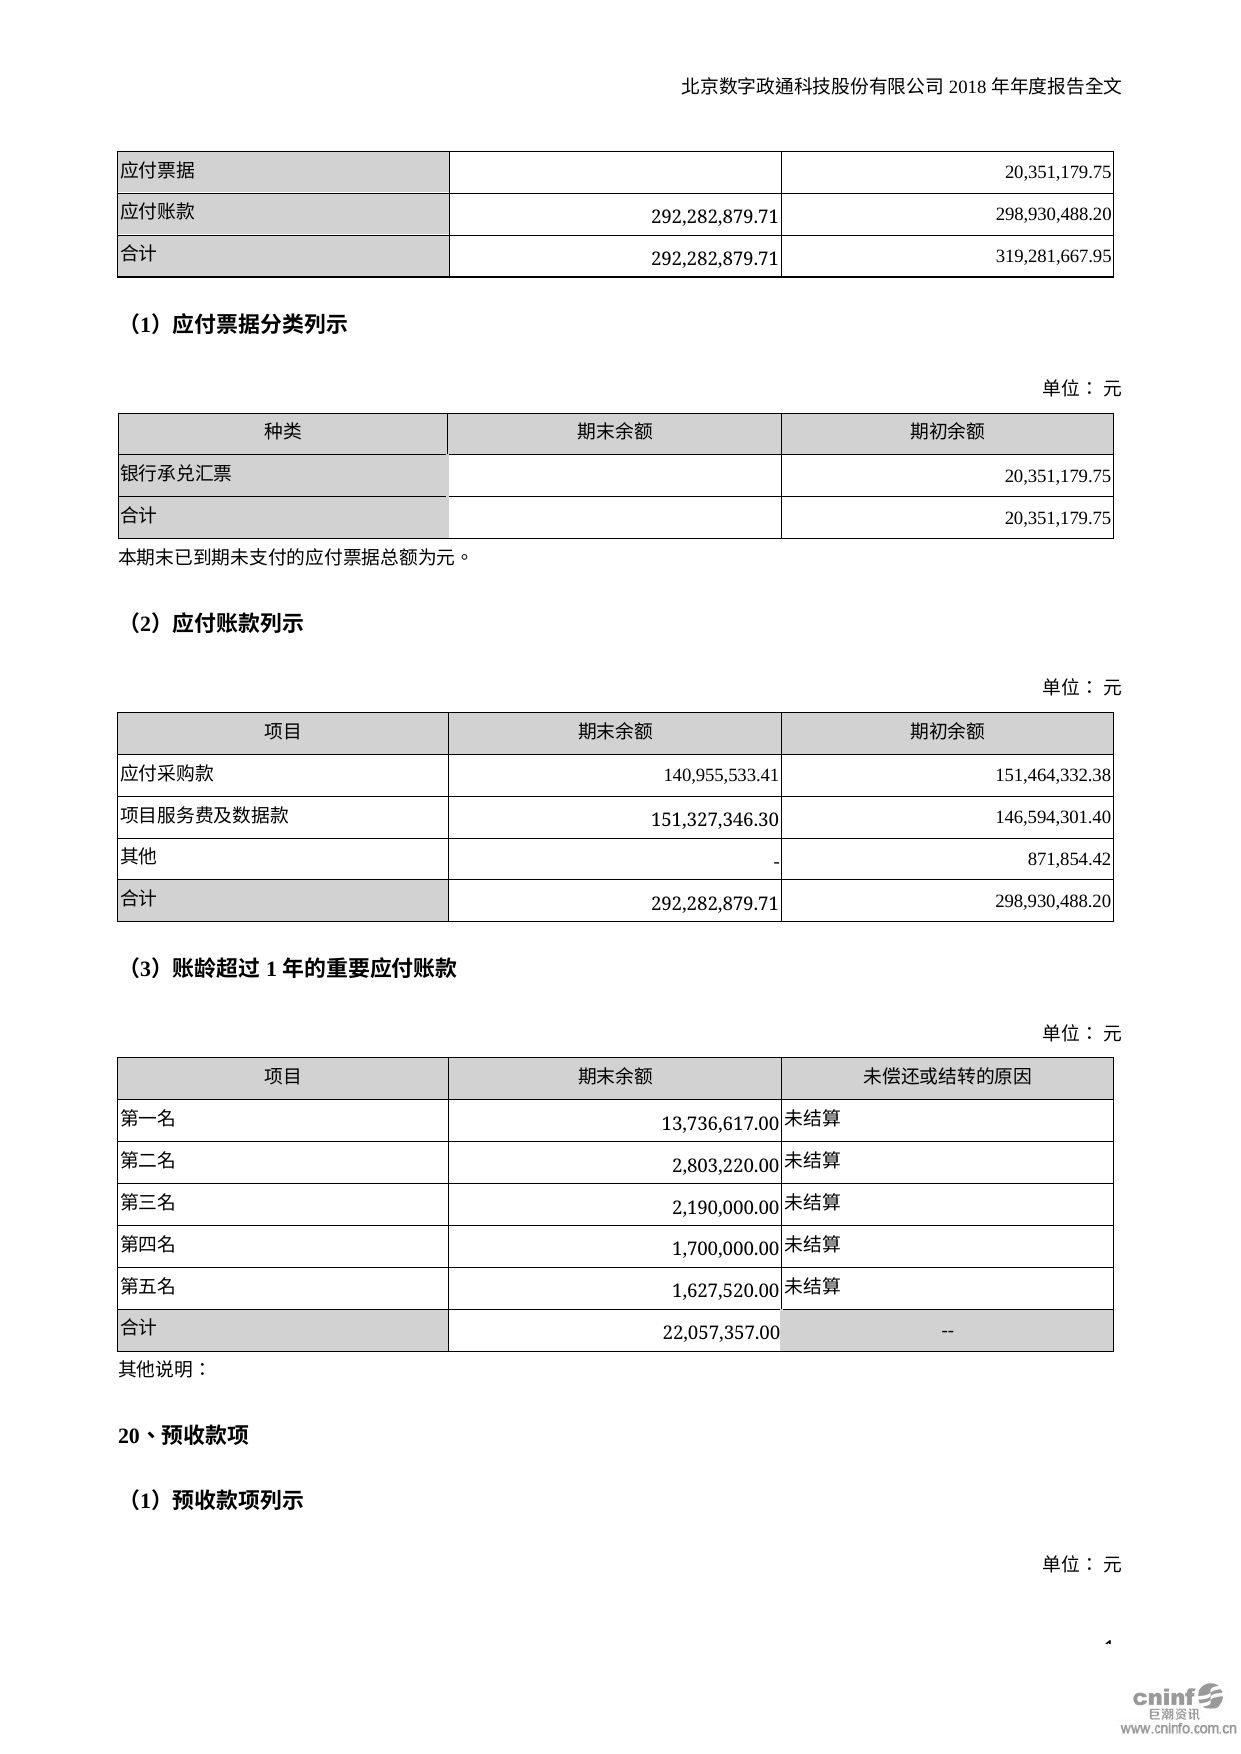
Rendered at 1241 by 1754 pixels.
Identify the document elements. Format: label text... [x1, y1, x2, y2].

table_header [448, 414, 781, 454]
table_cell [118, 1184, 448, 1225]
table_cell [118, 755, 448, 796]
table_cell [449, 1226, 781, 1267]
text 本期末已到期未支付的应付票据总额为元。 [118, 544, 1138, 570]
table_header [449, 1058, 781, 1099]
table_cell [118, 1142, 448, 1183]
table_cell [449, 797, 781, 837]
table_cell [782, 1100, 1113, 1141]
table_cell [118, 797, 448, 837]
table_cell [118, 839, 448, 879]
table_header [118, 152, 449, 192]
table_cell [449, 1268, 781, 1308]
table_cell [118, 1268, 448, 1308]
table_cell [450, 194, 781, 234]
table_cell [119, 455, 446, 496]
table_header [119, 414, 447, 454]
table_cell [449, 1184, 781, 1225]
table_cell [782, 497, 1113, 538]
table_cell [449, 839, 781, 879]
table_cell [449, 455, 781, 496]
text 单位： 元 [102, 675, 1122, 700]
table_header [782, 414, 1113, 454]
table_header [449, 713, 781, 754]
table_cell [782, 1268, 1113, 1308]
text （1）应付票据分类列示 [118, 308, 1138, 338]
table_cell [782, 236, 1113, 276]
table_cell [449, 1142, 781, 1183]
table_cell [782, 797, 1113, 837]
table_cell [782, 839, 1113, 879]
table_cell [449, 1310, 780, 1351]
text 单位： 元 [102, 1020, 1122, 1046]
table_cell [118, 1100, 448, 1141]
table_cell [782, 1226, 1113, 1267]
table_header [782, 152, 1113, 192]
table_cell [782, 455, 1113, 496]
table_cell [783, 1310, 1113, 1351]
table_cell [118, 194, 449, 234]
text 单位： 元 [102, 375, 1122, 401]
picture [1115, 1680, 1240, 1737]
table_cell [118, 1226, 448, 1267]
text 20、预收款项 [118, 1420, 1138, 1450]
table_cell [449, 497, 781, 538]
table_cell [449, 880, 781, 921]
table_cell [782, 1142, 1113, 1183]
text （2）应付账款列示 [118, 608, 1138, 638]
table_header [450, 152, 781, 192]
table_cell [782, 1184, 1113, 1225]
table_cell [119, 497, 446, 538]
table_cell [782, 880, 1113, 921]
text （1）预收款项列示 [118, 1485, 1138, 1515]
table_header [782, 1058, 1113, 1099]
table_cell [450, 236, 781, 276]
text 其他说明： [118, 1357, 1138, 1382]
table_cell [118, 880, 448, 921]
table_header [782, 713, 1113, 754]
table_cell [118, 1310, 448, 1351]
text 单位： 元 [102, 1552, 1122, 1577]
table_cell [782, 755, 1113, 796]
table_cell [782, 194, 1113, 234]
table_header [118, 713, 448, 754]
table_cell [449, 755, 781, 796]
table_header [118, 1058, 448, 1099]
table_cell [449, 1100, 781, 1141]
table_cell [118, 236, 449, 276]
text （3）账龄超过 1 年的重要应付账款 [118, 953, 1138, 983]
